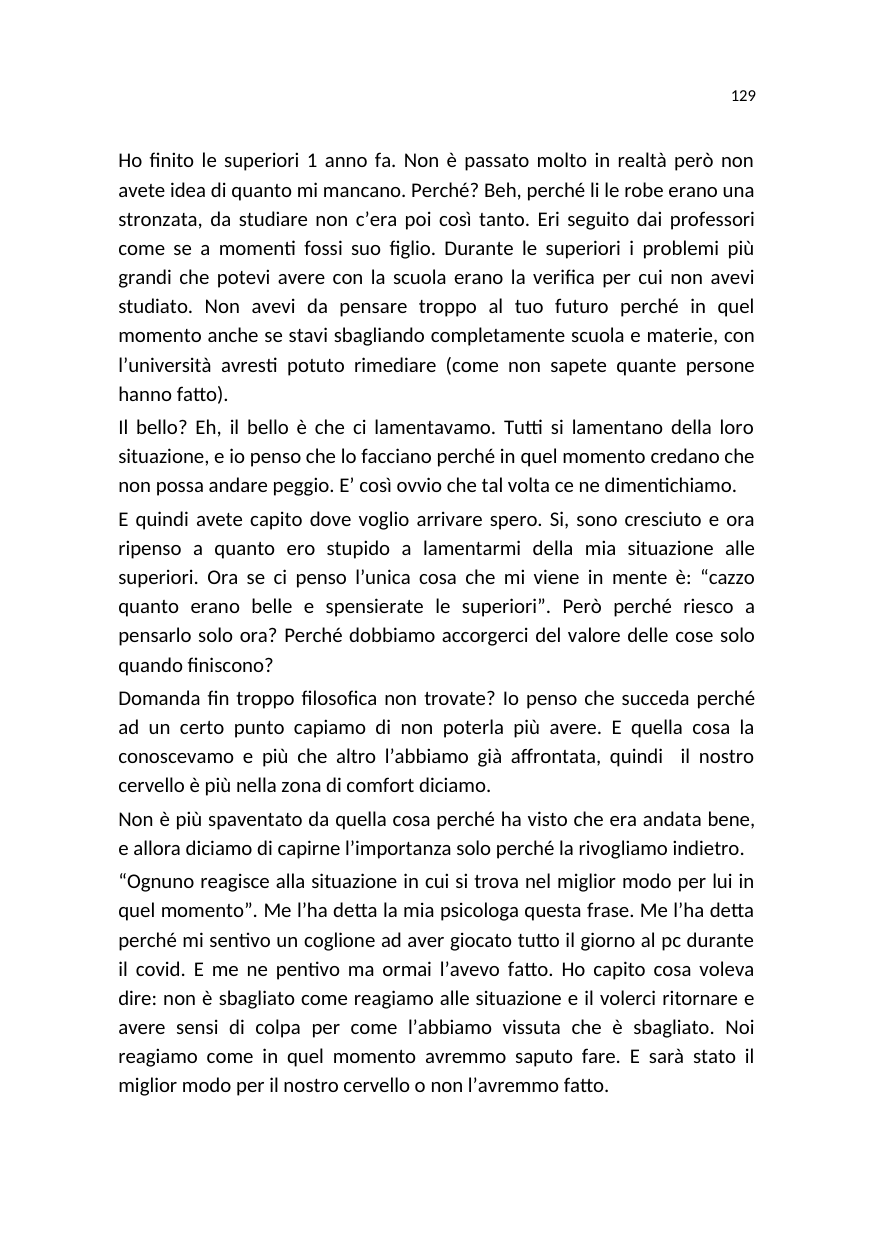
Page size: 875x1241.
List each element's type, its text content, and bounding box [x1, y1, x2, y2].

text Ho finito le superiori 1 anno fa. Non è passato molto in realtà però non avete idea di quanto mi mancano. Perché? Beh, perché li le robe erano una stronzata, da studiare non c’era poi così tanto. Eri seguito dai professori come se a momenti fossi suo figlio. Durante le superiori i problemi più grandi che potevi avere con la scuola erano la verifica per cui non avevi studiato. Non avevi da pensare troppo al tuo futuro perché in quel momento anche se stavi sbagliando completamente scuola e materie, con l’università avresti potuto rimediare (come non sapete quante persone hanno fatto). [118, 148, 756, 406]
text Domanda fin troppo filosofica non trovate? Io penso che succeda perché ad un certo punto capiamo di non poterla più avere. E quella cosa la conoscevamo e più che altro l’abbiamo già affrontata, quindi il nostro cervello è più nella zona di comfort diciamo. [118, 685, 756, 798]
text E quindi avete capito dove voglio arrivare spero. Si, sono cresciuto e ora ripenso a quanto ero stupido a lamentarmi della mia situazione alle superiori. Ora se ci penso l’unica cosa che mi viene in mente è: “cazzo quanto erano belle e spensierate le superiori”. Però perché riesco a pensarlo solo ora? Perché dobbiamo accorgerci del valore delle cose solo quando finiscono? [118, 506, 756, 677]
text “Ognuno reagisce alla situazione in cui si trova nel miglior modo per lui in quel momento”. Me l’ha detta la mia psicologa questa frase. Me l’ha detta perché mi sentivo un coglione ad aver giocato tutto il giorno al pc durante il covid. E me ne pentivo ma ormai l’avevo fatto. Ho capito cosa voleva dire: non è sbagliato come reagiamo alle situazione e il volerci ritornare e avere sensi di colpa per come l’abbiamo vissuta che è sbagliato. Noi reagiamo come in quel momento avremmo saputo fare. E sarà stato il miglior modo per il nostro cervello o non l’avremmo fatto. [118, 868, 756, 1098]
text Il bello? Eh, il bello è che ci lamentavamo. Tutti si lamentano della loro situazione, e io penso che lo facciano perché in quel momento credano che non possa andare peggio. E’ così ovvio che tal volta ce ne dimentichiamo. [118, 414, 756, 498]
text Non è più spaventato da quella cosa perché ha visto che era andata bene, e allora diciamo di capirne l’importanza solo perché la rivogliamo indietro. [118, 806, 756, 861]
